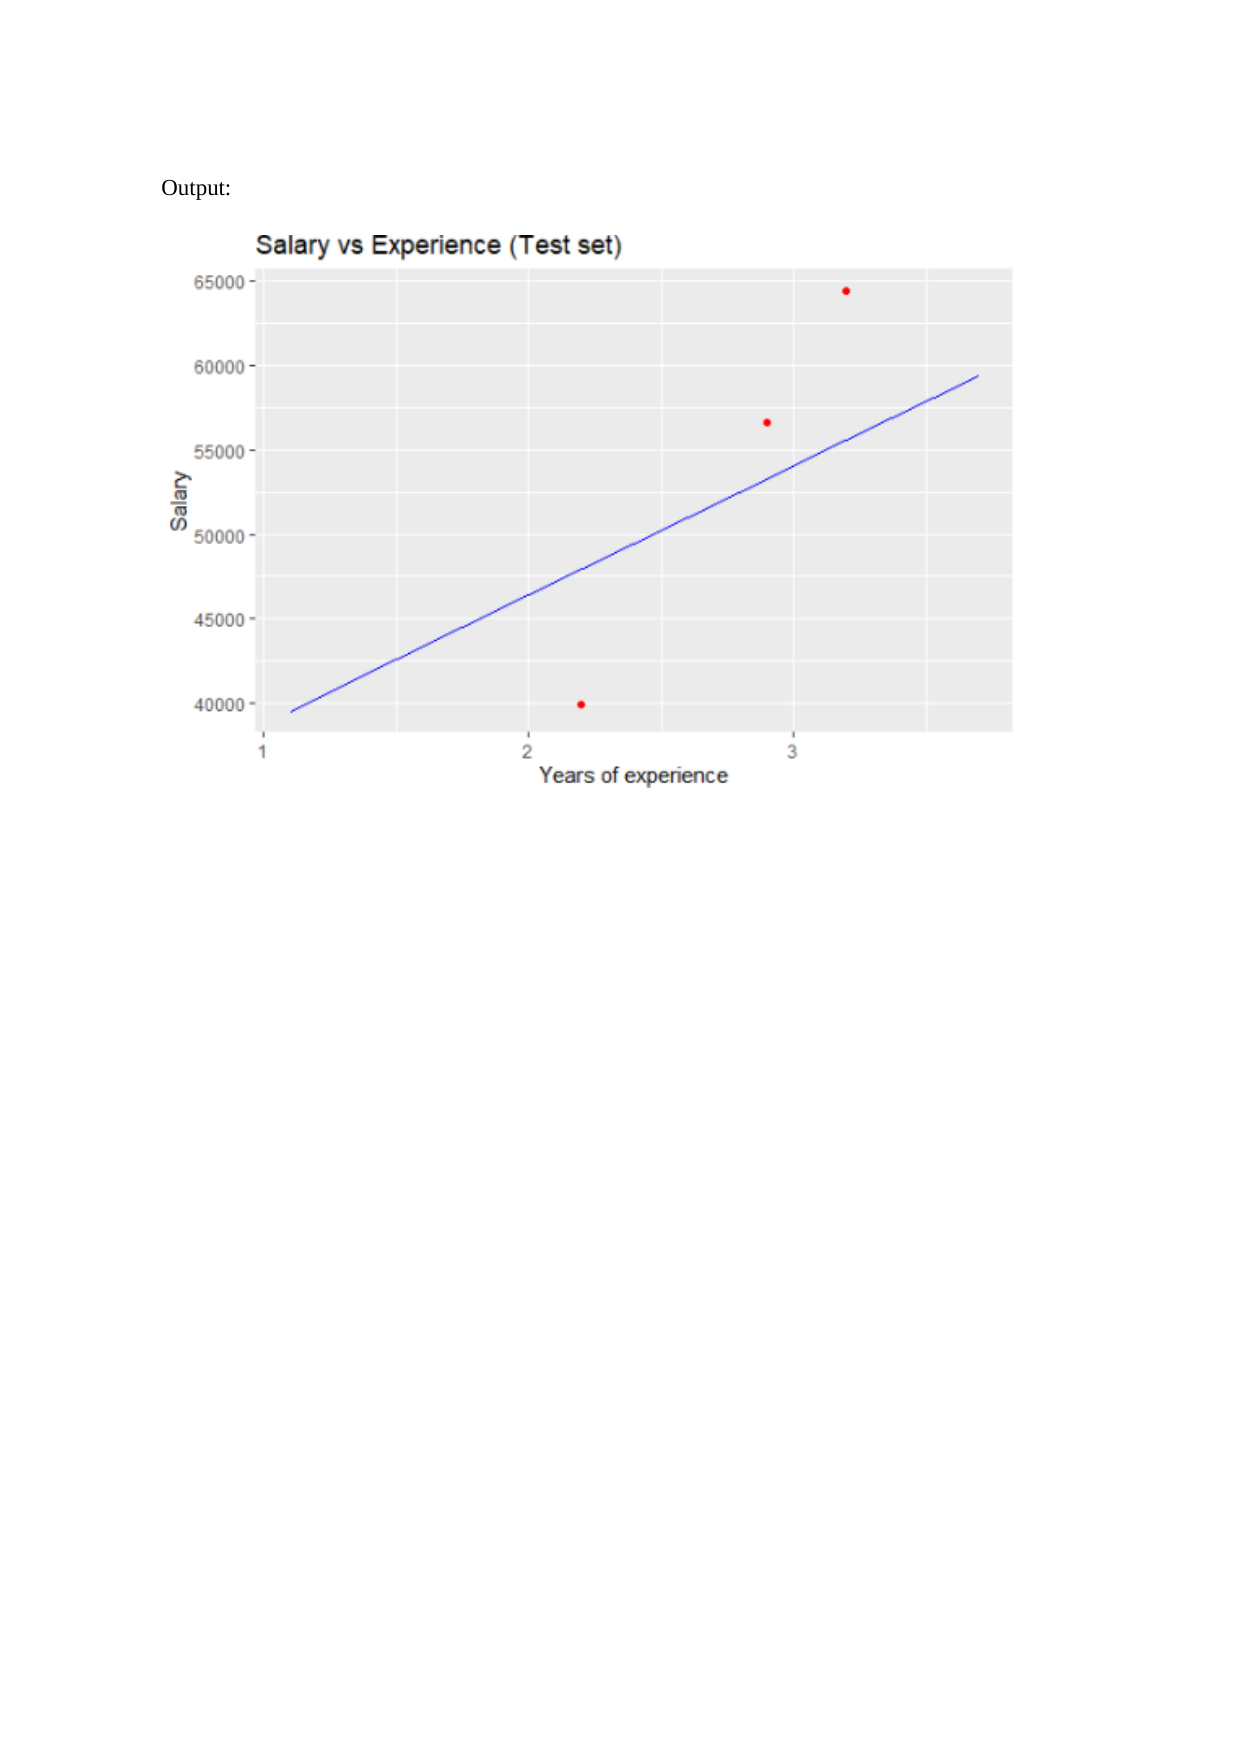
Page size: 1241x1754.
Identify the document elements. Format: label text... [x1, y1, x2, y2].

text Output: [161, 174, 1163, 201]
picture [169, 235, 1013, 788]
